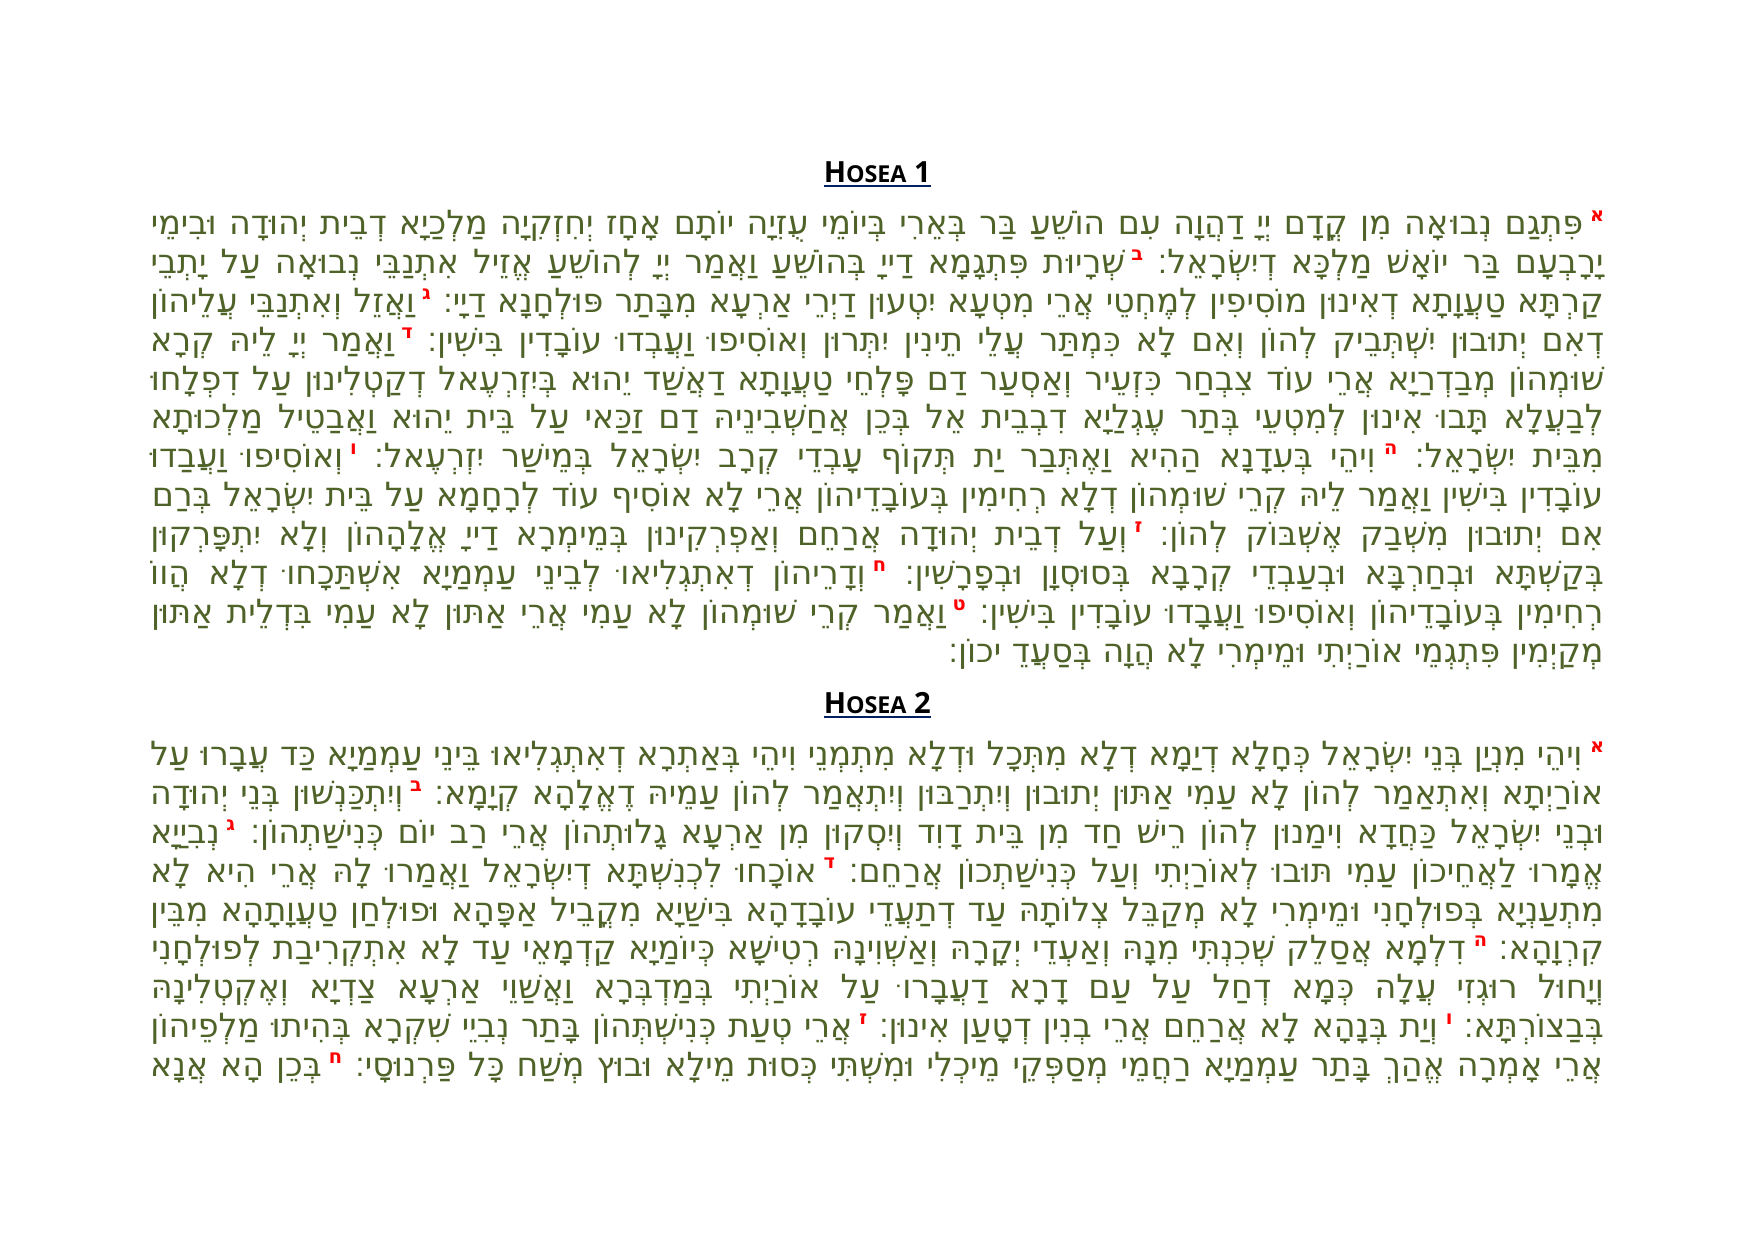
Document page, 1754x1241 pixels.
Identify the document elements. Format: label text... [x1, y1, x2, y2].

text Hosea 2 [150, 682, 1604, 722]
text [150, 734, 1604, 1084]
text Hosea 1 [150, 151, 1604, 191]
text א פִּתְגַם נְבוּאָה מִן קֳדָם יְיָ דַהֲוָה עִם הוֹשֵׁעַ בַּר בְּאֵרִי בְּיוֹמֵי עֻזִיָה יוֹתָם אָחָז יְחִזְקִיָה מַלְכַיָא דְבֵית יְהוּדָה וּבִימֵי יָרָבְעָם בַּר יוֹאָשׁ מַלְכָּא דְיִשְׂרָאֵל׃ ב שְׁרָיוּת פִּתְגָמָא דַייָ בְּהוֹשֵׁעַ וַאֲמַר יְיָ לְהוֹשֵׁעַ אֱזֵיל אִתְנַבֵּי נְבוּאָה עַל יָתְבֵי קַרְתָּא טַעֲוָתָא דְאִינוּן מוֹסִיפִין לְמֶחְטֵי אֲרֵי מִטְעָא יִטְעוּן דַיְרֵי אַרְעָא מִבָּתַר פּוּלְחָנָא דַיָי׃ ג וַאֲזֵל וְאִתְנַבֵּי עֲלֵיהוֹן דְאִם יְתוּבוּן יִשְׁתְּבֵיק לְהוֹן וְאִם לָא כִּמְתַּר עֲלֵי תֵינִין יִתְּרוּן וְאוֹסִיפוּ וַעֲבְדוּ עוֹבָדִין בִּישִׁין׃ ד וַאֲמַר יְיָ לֵיהּ קְרָא שׁוּמְהוֹן מְבַדְרַיָא אֲרֵי עוֹד צִבְחַר כִּזְעֵיר וְאַסְעַר דַם פָּלְחֵי טַעֲוָתָא דַאֲשַׁד יֵהוּא בְּיִזְרְעֶאל דְקַטְלִינוּן עַל דִפְלָחוּ לְבַעֲלָא תָּבוּ אִינוּן לְמִטְעֵי בְּתַר עֶגְלַיָא דִבְבֵית אֵל בְּכֵן אֲחַשְׁבִינֵיהּ דַם זַכַּאי עַל בֵּית יֵהוּא וַאֲבַטֵיל מַלְכוּתָא מִבֵּית יִשְׂרָאֵל׃ ה וִיהֵי בְּעִדָנָא הַהִיא וַאֶתְּבַר יַת תְּקוֹף עָבְדֵי קְרָב יִשְׂרָאֵל בְּמֵישַׁר יִזְרְעֶאל׃ ו וְאוֹסִיפוּ וַעֲבַדוּ עוֹבָדִין בִּישִׁין וַאֲמַר לֵיהּ קְרֵי שׁוּמְהוֹן דְלָא רְחִימִין בְּעוֹבָדֵיהוֹן אֲרֵי לָא אוֹסִיף עוֹד לְרָחָמָא עַל בֵּית יִשְׂרָאֵל בְּרַם אִם יְתוּבוּן מִשְׁבַק אֶשְׁבּוֹק לְהוֹן׃ ז וְעַל דְבֵית יְהוּדָה אֲרַחֵם וְאַפְרְקִינוּן בְּמֵימְרָא דַייָ אֱלָהָהוֹן וְלָא יִתְפָּרְקוּן בְּקַשְׁתָּא וּבְחַרְבָּא וּבְעַבְדֵי קְרָבָא בְּסוּסְוָן וּבְפָרָשִׁין׃ ח וְדָרֵיהוֹן דְאִתְגְלִיאוּ לְבֵינֵי עַמְמַיָא אִשְׁתַּכָחוּ דְלָא הֲווֹ רְחִימִין בְּעוֹבָדֵיהוֹן וְאוֹסִיפוּ וַעֲבָדוּ עוֹבָדִין בִּישִׁין׃ ט וַאֲמַר קְרֵי שׁוּמְהוֹן לָא עַמִי אֲרֵי אַתּוּן לָא עַמִי בִּדְלֵית אַתּוּן מְקַיְמִין פִּתְגְמֵי אוֹרַיְתִי וּמֵימְרִי לָא הֲוָה בְּסַעֲדֵ יכוֹן׃ [150, 204, 1604, 670]
